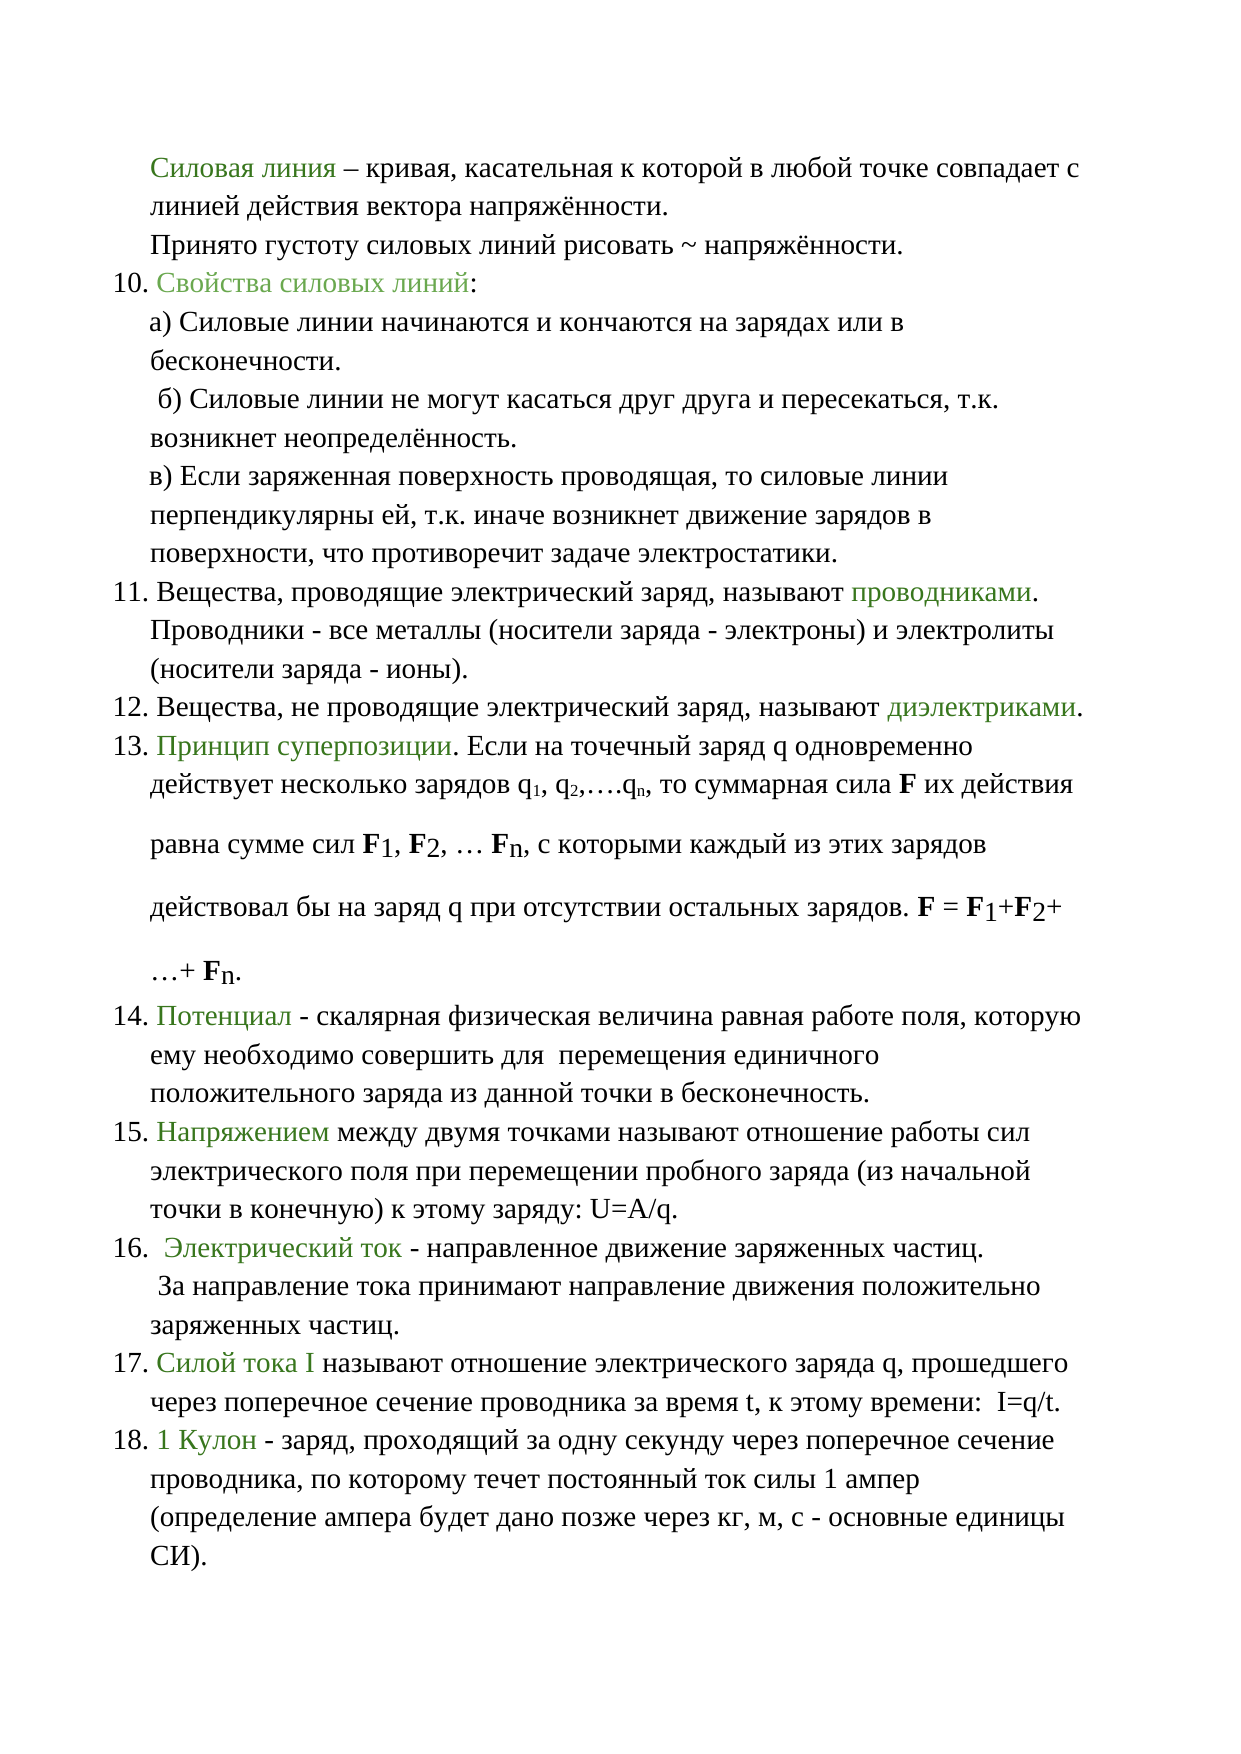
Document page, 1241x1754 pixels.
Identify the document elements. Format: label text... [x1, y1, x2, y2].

text 15. Напряжением между двумя точками называют отношение работы сил электрического поля при перемещении пробного заряда (из начальной точки в конечную) к этому заряду: U=A/q. [112, 1114, 1090, 1225]
text 14. Потенциал - скалярная физическая величина равная работе поля, которую ему необходимо совершить для перемещения единичного положительного заряда из данной точки в бесконечность. [112, 998, 1090, 1109]
text в) Если заряженная поверхность проводящая, то силовые линии перпендикулярны ей, т.к. иначе возникнет движение зарядов в поверхности, что противоречит задаче электростатики. [112, 458, 1090, 569]
text а) Силовые линии начинаются и кончаются на зарядах или в бесконечности. б) Силовые линии не могут касаться друг друга и пересекаться, т.к. возникнет неопределённость. [112, 304, 1090, 453]
text 13. Принцип суперпозиции. Если на точечный заряд q одновременно действует несколько зарядов q1, q2,….qn, то суммарная сила F их действия равна сумме сил F1, F2, … Fn, с которыми каждый из этих зарядов действовал бы на заряд q при отсутствии остальных зарядов. F = F1+F2+ …+ Fn. [112, 728, 1090, 990]
text 17. Силой тока I называют отношение электрического заряда q, прошедшего через поперечное сечение проводника за время t, к этому времени: I=q/t. [112, 1345, 1090, 1417]
text 16. Электрический ток - направленное движение заряженных частиц. За направление тока принимают направление движения положительно заряженных частиц. [112, 1230, 1090, 1340]
text Силовая линия – кривая, касательная к которой в любой точке совпадает с линией действия вектора напряжённости. Принято густоту силовых линий рисовать ~ напряжённости. [150, 150, 1090, 261]
text 10. Свойства силовых линий: [112, 266, 1090, 299]
text 12. Вещества, не проводящие электрический заряд, называют диэлектриками. [112, 689, 1090, 723]
text 18. 1 Кулон - заряд, проходящий за одну секунду через поперечное сечение проводника, по которому течет постоянный ток силы 1 ампер (определение ампера будет дано позже через кг, м, с - основные единицы СИ). [112, 1422, 1090, 1572]
text 11. Вещества, проводящие электрический заряд, называют проводниками. Проводники - все металлы (носители заряда - электроны) и электролиты (носители заряда - ионы). [112, 574, 1090, 684]
